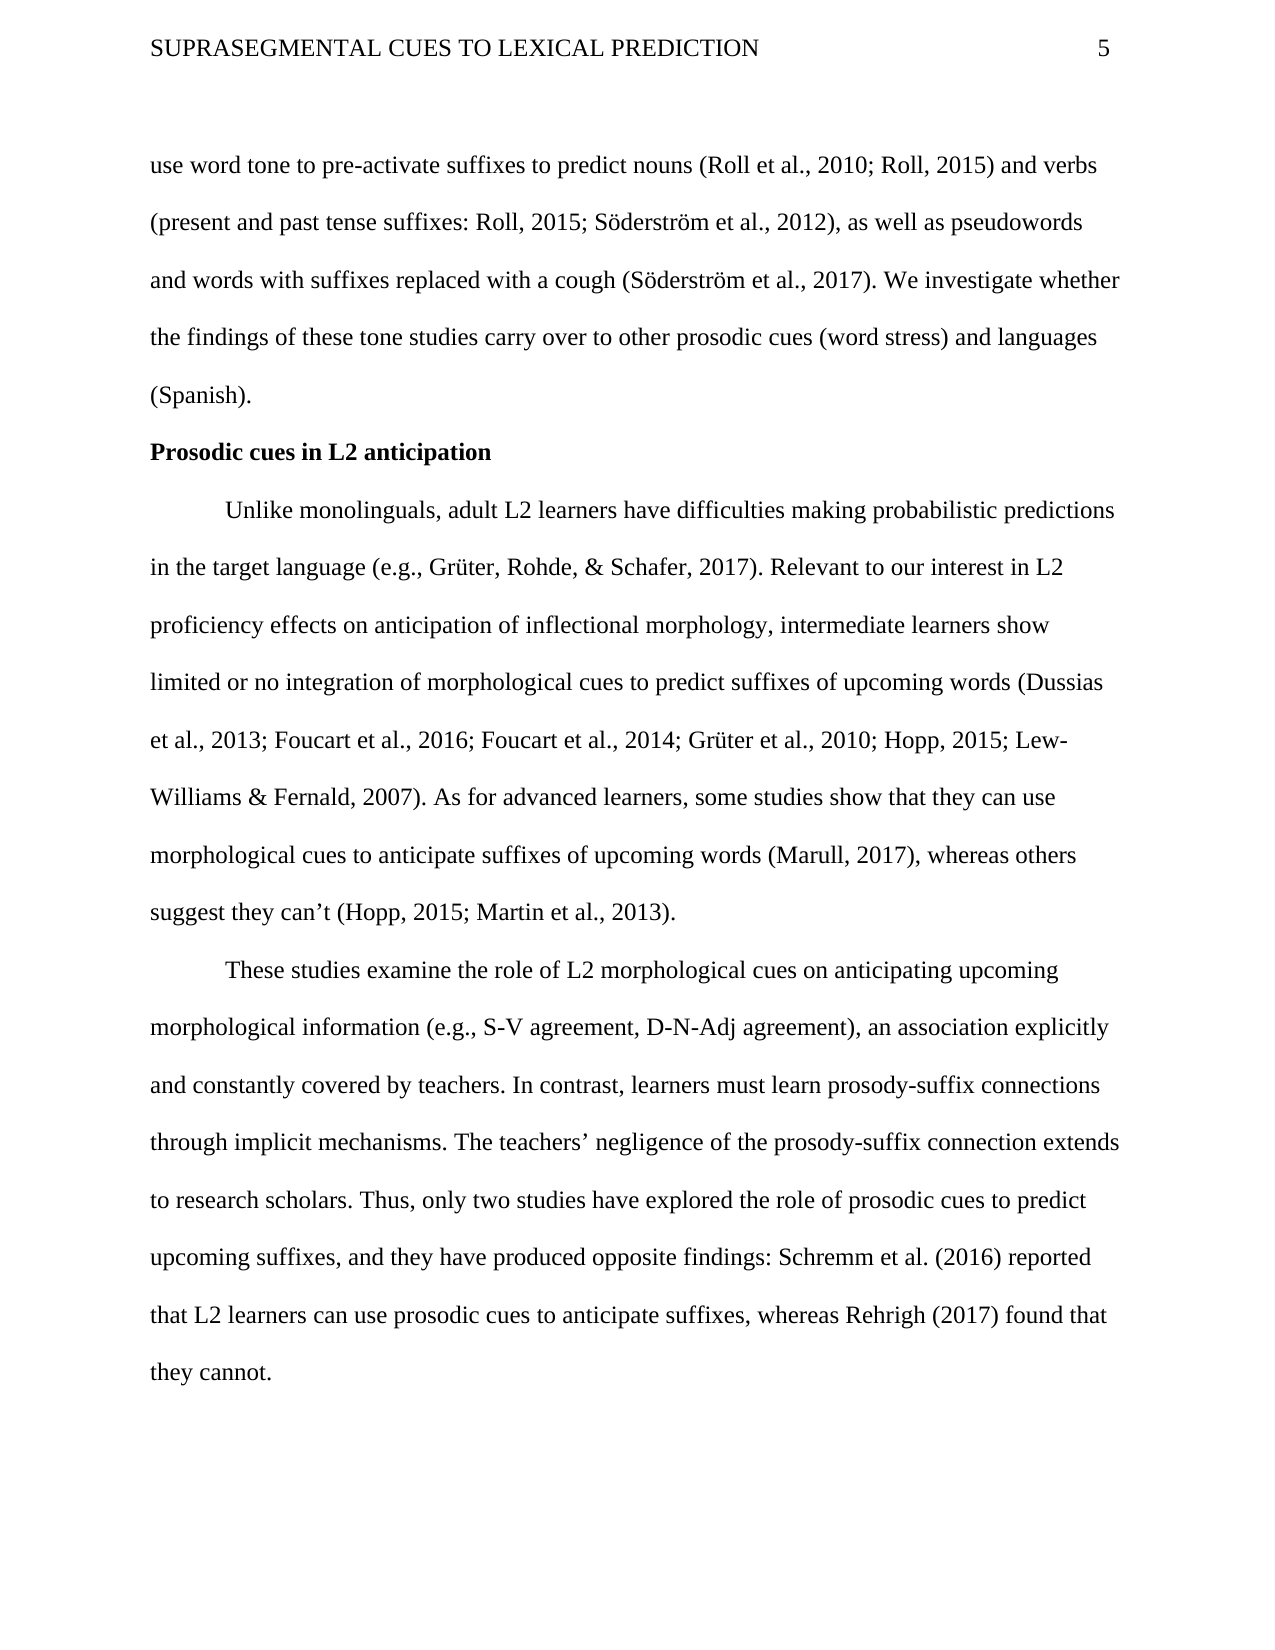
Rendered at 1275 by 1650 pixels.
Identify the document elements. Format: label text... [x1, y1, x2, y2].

text These studies examine the role of L2 morphological cues on anticipating upcoming morphological information (e.g., S-V agreement, D-N-Adj agreement), an association explicitly and constantly covered by teachers. In contrast, learners must learn prosody-suffix connections through implicit mechanisms. The teachers’ negligence of the prosody-suffix connection extends to research scholars. Thus, only two studies have explored the role of prosodic cues to predict upcoming suffixes, and they have produced opposite findings: Schremm et al. (2016) reported that L2 learners can use prosodic cues to anticipate suffixes, whereas Rehrigh (2017) found that they cannot. [150, 955, 1125, 1386]
text Unlike monolinguals, adult L2 learners have difficulties making probabilistic predictions in the target language (e.g., Grüter, Rohde, & Schafer, 2017). Relevant to our interest in L2 proficiency effects on anticipation of inflectional morphology, intermediate learners show limited or no integration of morphological cues to predict suffixes of upcoming words (Dussias et al., 2013; Foucart et al., 2016; Foucart et al., 2014; Grüter et al., 2010; Hopp, 2015; Lew-Williams & Fernald, 2007). As for advanced learners, some studies show that they can use morphological cues to anticipate suffixes of upcoming words (Marull, 2017), whereas others suggest they can’t (Hopp, 2015; Martin et al., 2013). [150, 495, 1125, 926]
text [150, 150, 1125, 409]
subtitle Prosodic cues in L2 anticipation [150, 437, 1125, 466]
